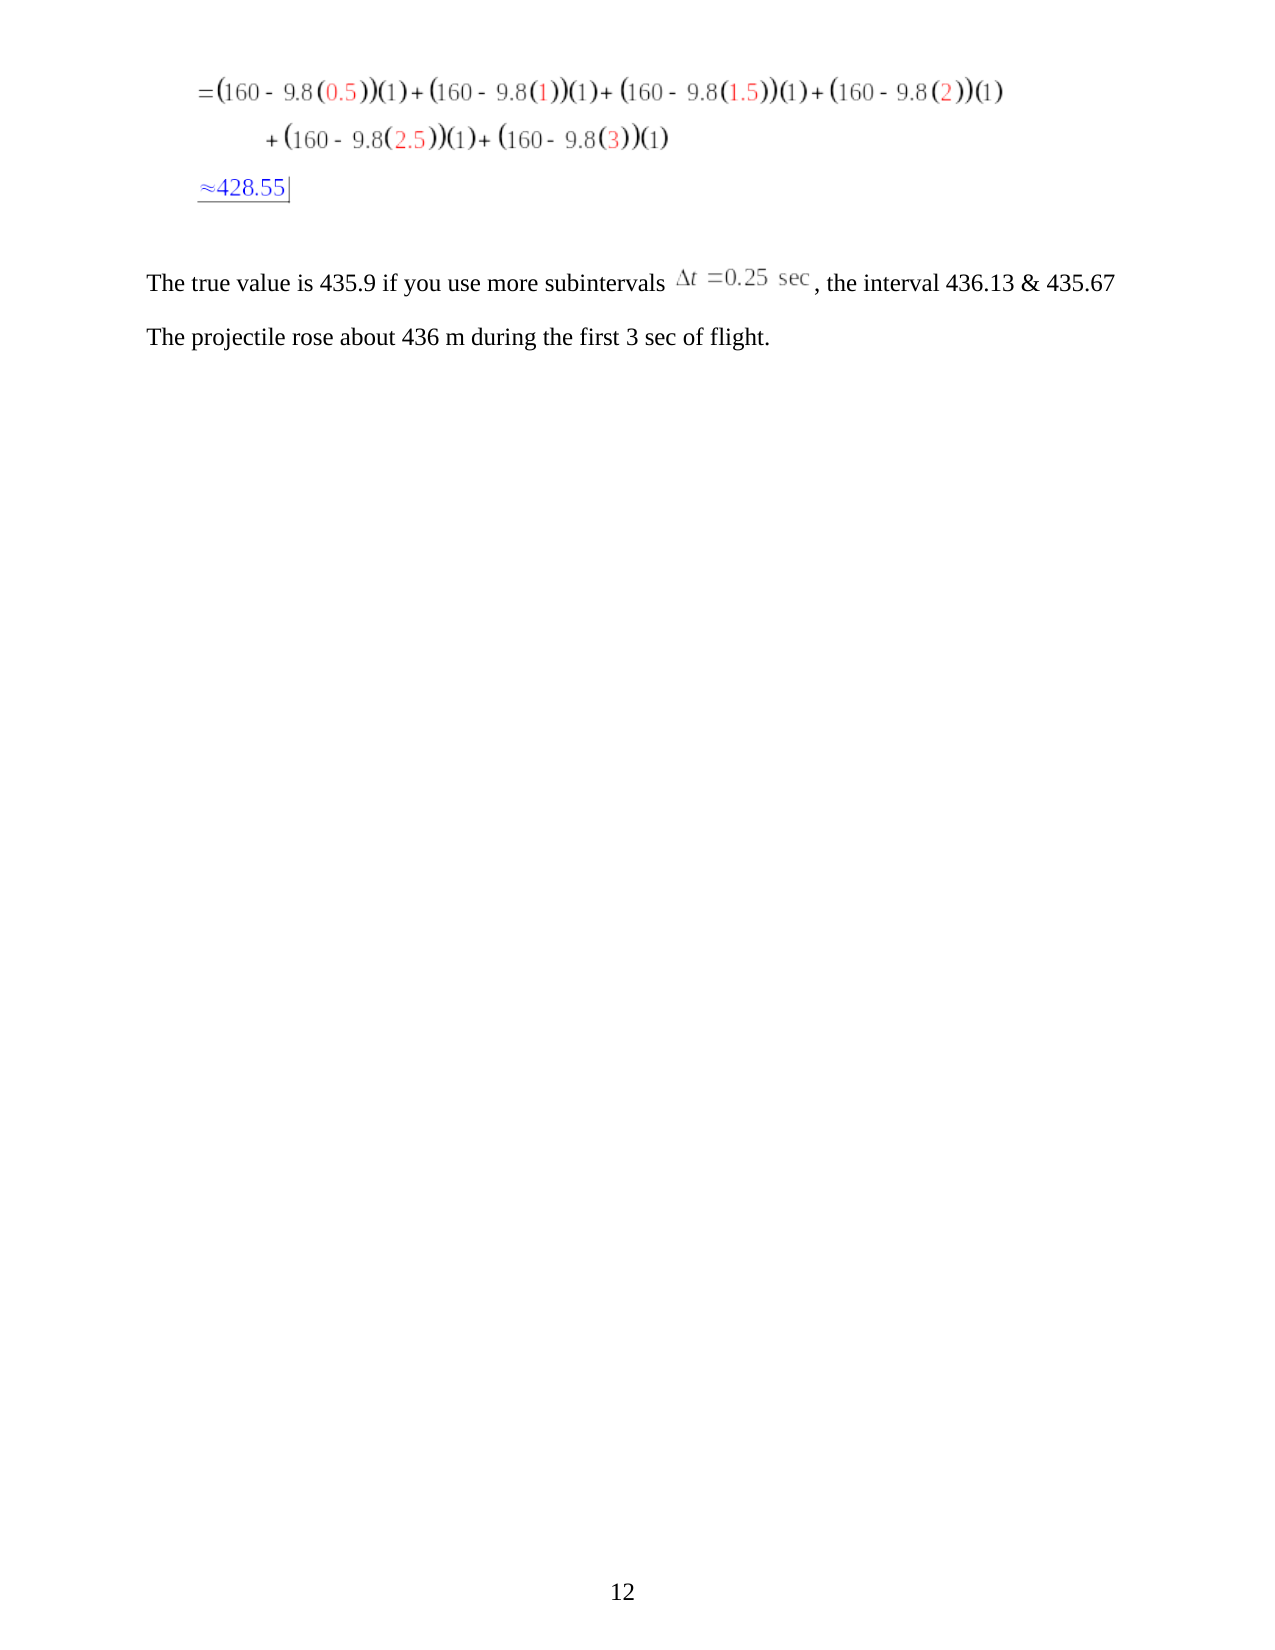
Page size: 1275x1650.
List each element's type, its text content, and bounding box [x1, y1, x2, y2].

text The true value is 435.9 if you use more subintervals , the interval 436.13 & 435.67 [146, 262, 1155, 314]
text The projectile rose about 436 m during the first 3 sec of flight. [146, 322, 1155, 351]
